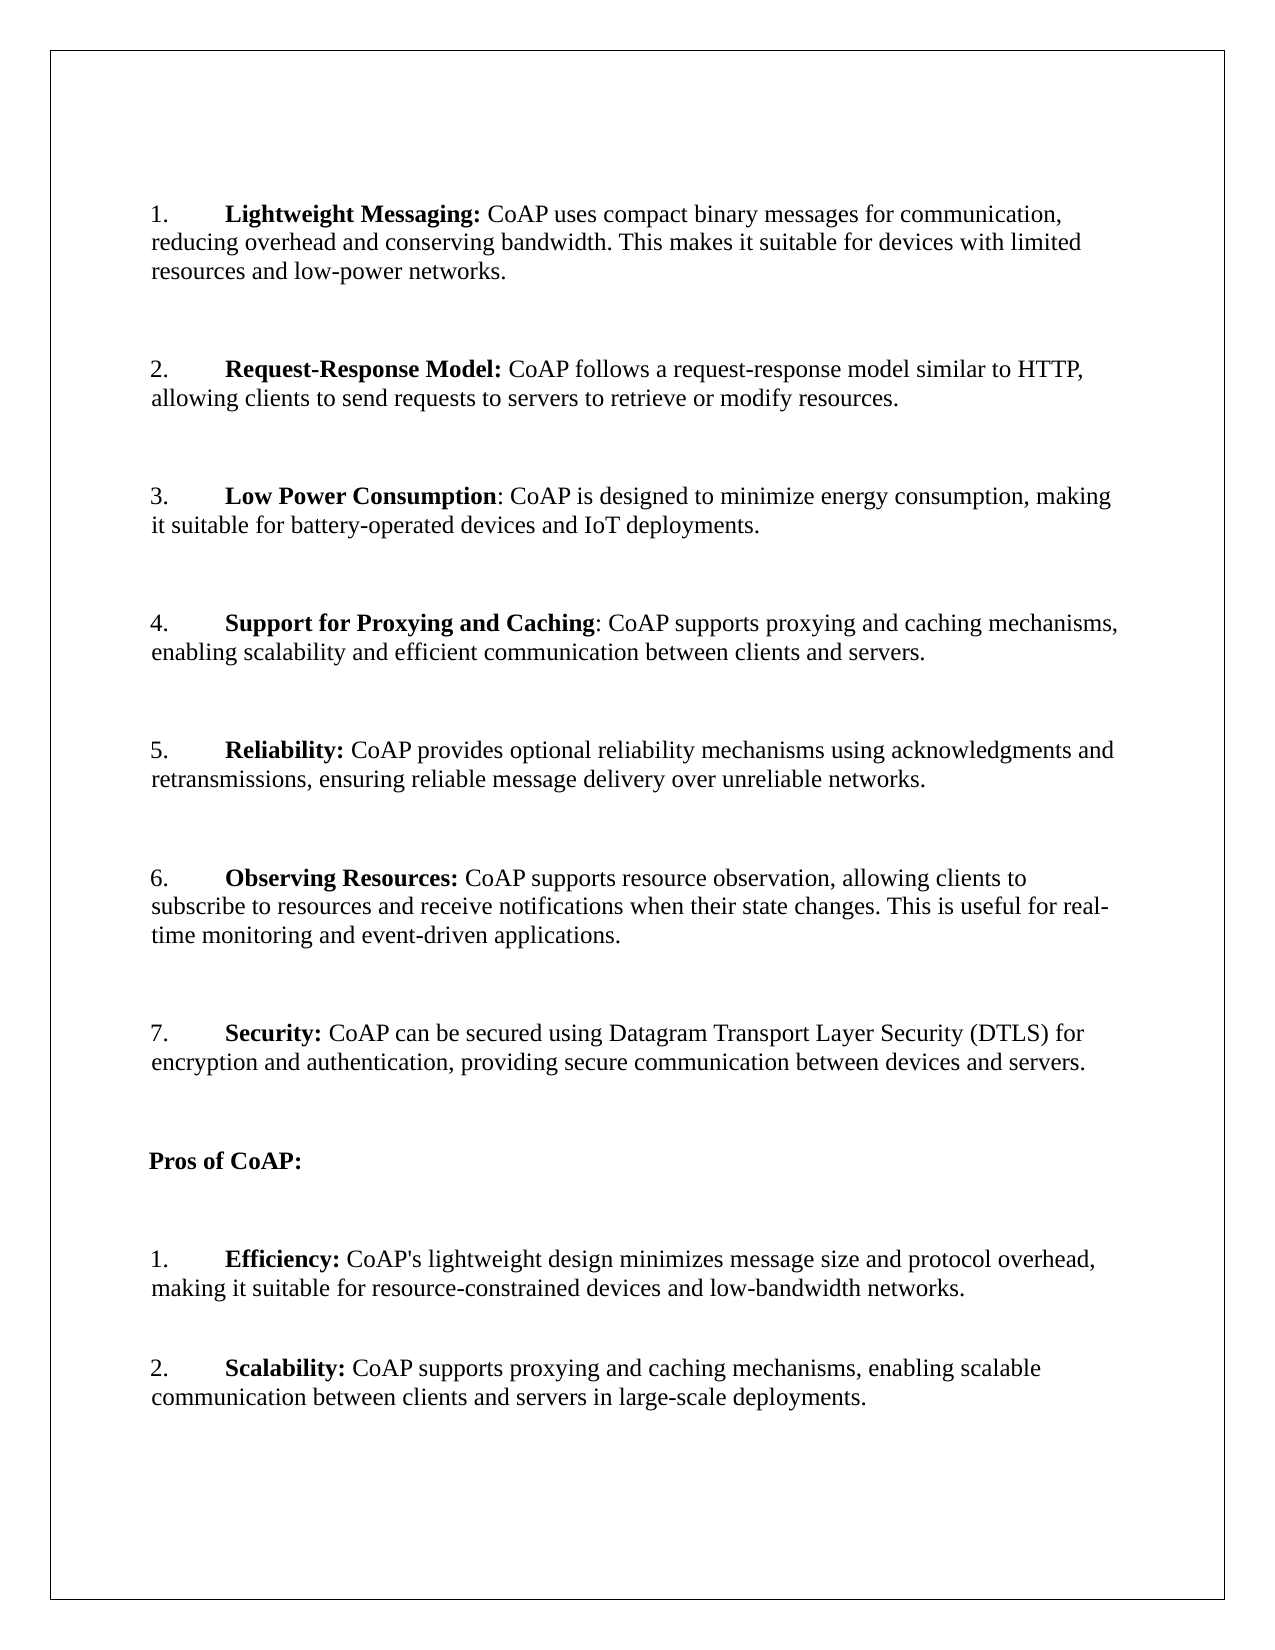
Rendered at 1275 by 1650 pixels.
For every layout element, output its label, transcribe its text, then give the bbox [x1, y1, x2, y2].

list Efficiency: CoAP's lightweight design minimizes message size and protocol overhead, making it suitable for resource-constrained devices and low-bandwidth networks. [150, 1244, 1125, 1302]
list Request-Response Model: CoAP follows a request-response model similar to HTTP, allowing clients to send requests to servers to retrieve or modify resources. [150, 355, 1125, 412]
text Pros of CoAP: [148, 1146, 1131, 1175]
list Observing Resources: CoAP supports resource observation, allowing clients to subscribe to resources and receive notifications when their state changes. This is useful for real-time monitoring and event-driven applications. [150, 863, 1125, 949]
list Reliability: CoAP provides optional reliability mechanisms using acknowledgments and retransmissions, ensuring reliable message delivery over unreliable networks. [150, 736, 1125, 793]
list Low Power Consumption: CoAP is designed to minimize energy consumption, making it suitable for battery-operated devices and IoT deployments. [150, 482, 1125, 539]
list Scalability: CoAP supports proxying and caching mechanisms, enabling scalable communication between clients and servers in large-scale deployments. [150, 1353, 1125, 1410]
list Security: CoAP can be secured using Datagram Transport Layer Security (DTLS) for encryption and authentication, providing secure communication between devices and servers. [150, 1019, 1125, 1076]
list Support for Proxying and Caching: CoAP supports proxying and caching mechanisms, enabling scalability and efficient communication between clients and servers. [150, 609, 1125, 666]
list Lightweight Messaging: CoAP uses compact binary messages for communication, reducing overhead and conserving bandwidth. This makes it suitable for devices with limited resources and low-power networks. [150, 199, 1125, 285]
